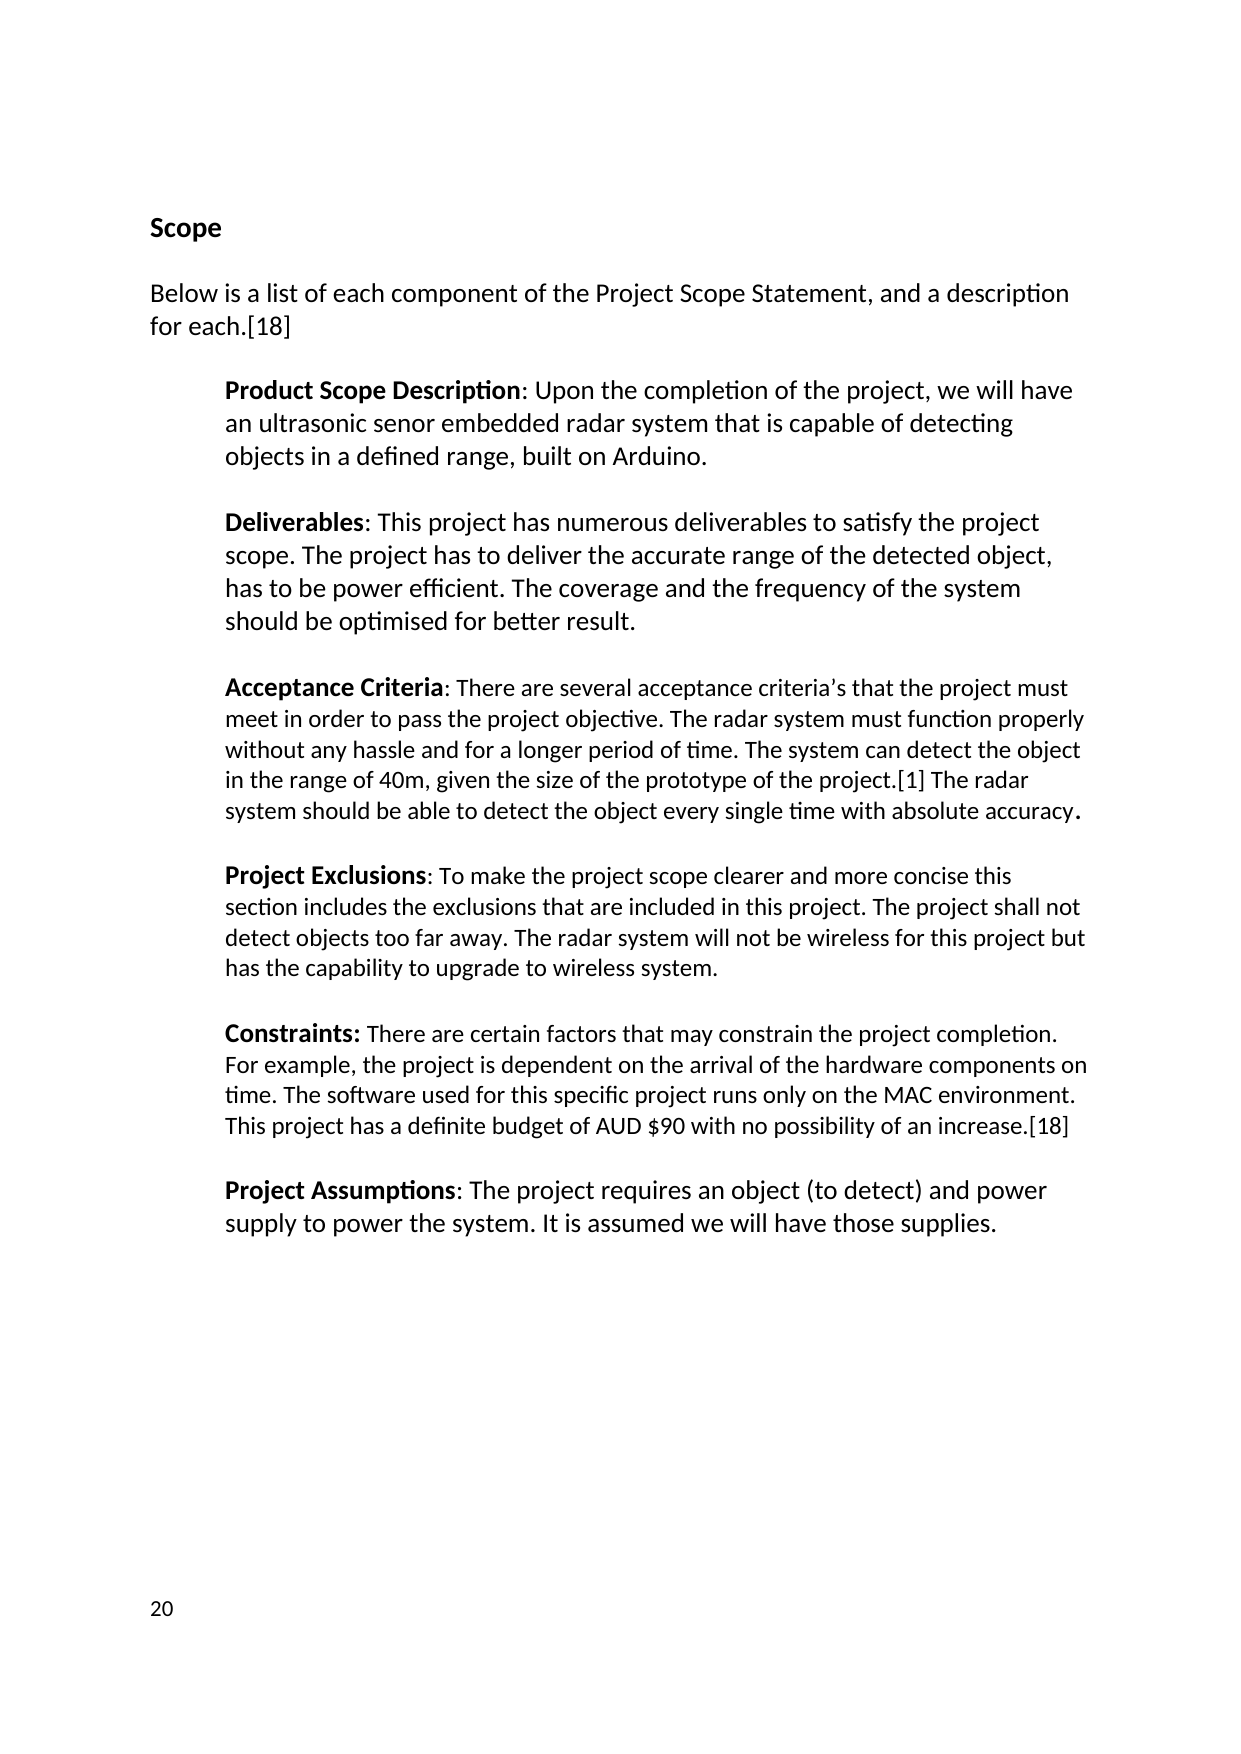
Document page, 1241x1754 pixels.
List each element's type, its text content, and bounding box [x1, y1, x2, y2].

text Acceptance Criteria: There are several acceptance criteria’s that the project must meet in order to pass the project objective. The radar system must function properly without any hassle and for a longer period of time. The system can detect the object in the range of 40m, given the size of the prototype of the project.[1] The radar system should be able to detect the object every single time with absolute accuracy. [225, 670, 1090, 825]
text Project Assumptions: The project requires an object (to detect) and power supply to power the system. It is assumed we will have those supplies. [225, 1173, 1090, 1239]
text Constraints: There are certain factors that may constrain the project completion. For example, the project is dependent on the arrival of the hardware components on time. The software used for this specific project runs only on the MAC environment. This project has a definite budget of AUD $90 with no possibility of an increase.[18] [225, 1016, 1090, 1141]
subtitle Scope [150, 209, 1090, 245]
text Product Scope Description: Upon the completion of the project, we will have an ultrasonic senor embedded radar system that is capable of detecting objects in a defined range, built on Arduino. [225, 373, 1090, 472]
text Deliverables: This project has numerous deliverables to satisfy the project scope. The project has to deliver the accurate range of the detected object, has to be power efficient. The coverage and the frequency of the system should be optimised for better result. [225, 505, 1090, 637]
text Project Exclusions: To make the project scope clearer and more concise this section includes the exclusions that are included in this project. The project shall not detect objects too far away. The radar system will not be wireless for this project but has the capability to upgrade to wireless system. [225, 858, 1090, 983]
text Below is a list of each component of the Project Scope Statement, and a description for each.[18] [150, 276, 1090, 342]
